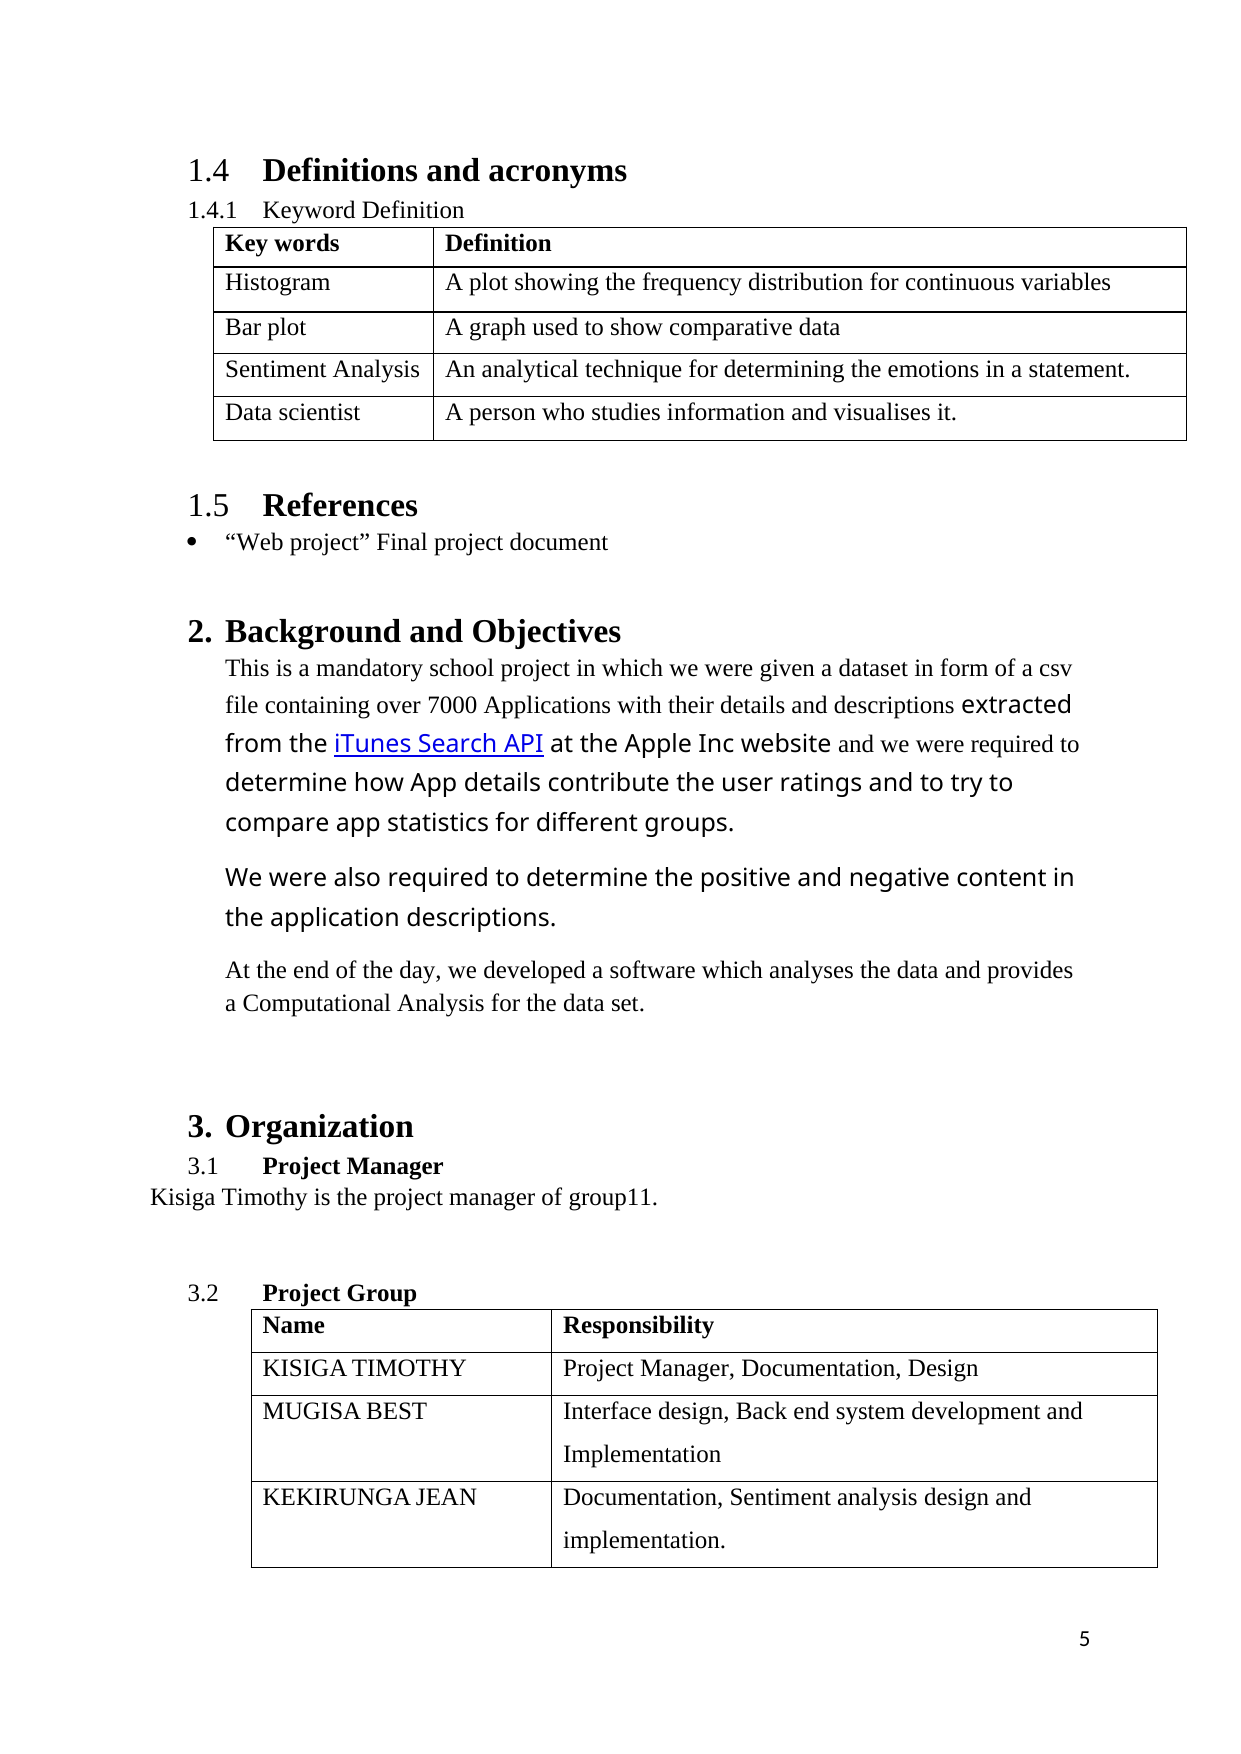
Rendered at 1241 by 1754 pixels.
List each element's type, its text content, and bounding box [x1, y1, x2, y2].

table_header Name [252, 1310, 551, 1352]
table_cell Interface design, Back end system development and Implementation [552, 1396, 1157, 1481]
table_cell Data scientist [214, 397, 433, 439]
table_cell An analytical technique for determining the emotions in a statement. [434, 354, 1186, 396]
table_cell KEKIRUNGA JEAN [252, 1482, 551, 1567]
table_cell Documentation, Sentiment analysis design and implementation. [552, 1482, 1157, 1567]
table_cell Bar plot [214, 313, 433, 353]
table_cell Histogram [214, 268, 433, 311]
list “Web project” Final project document [187, 527, 1090, 556]
table_header Responsibility [552, 1310, 1157, 1352]
subtitle Project Group [187, 1278, 1090, 1307]
table_cell MUGISA BEST [252, 1396, 551, 1481]
text This is a mandatory school project in which we were given a dataset in form of a csv file containing over 7000 Applications with their details and descriptions extracted from the iTunes Search API at the Apple Inc website and we were required to determine how App details contribute the user ratings and to try to compare app statistics for different groups. [225, 653, 1090, 838]
table_header Key words [214, 228, 433, 266]
table_cell Project Manager, Documentation, Design [552, 1353, 1157, 1395]
text Kisiga Timothy is the project manager of group11. [150, 1182, 1090, 1211]
table_cell A graph used to show comparative data [434, 313, 1186, 353]
subtitle Definitions and acronyms [187, 150, 1090, 188]
text At the end of the day, we developed a software which analyses the data and provides a Computational Analysis for the data set. [225, 955, 1090, 1017]
subtitle References [187, 486, 1090, 524]
subtitle Keyword Definition [187, 196, 1090, 224]
table_cell KISIGA TIMOTHY [252, 1353, 551, 1395]
table_cell A plot showing the frequency distribution for continuous variables [434, 268, 1186, 311]
subtitle Project Manager [187, 1151, 1090, 1180]
table_cell Sentiment Analysis [214, 354, 433, 396]
text We were also required to determine the positive and negative content in the application descriptions. [225, 860, 1090, 933]
table_header Definition [434, 228, 1186, 266]
table_cell A person who studies information and visualises it. [434, 397, 1186, 439]
subtitle Organization [187, 1106, 1090, 1144]
subtitle Background and Objectives [187, 612, 1090, 650]
